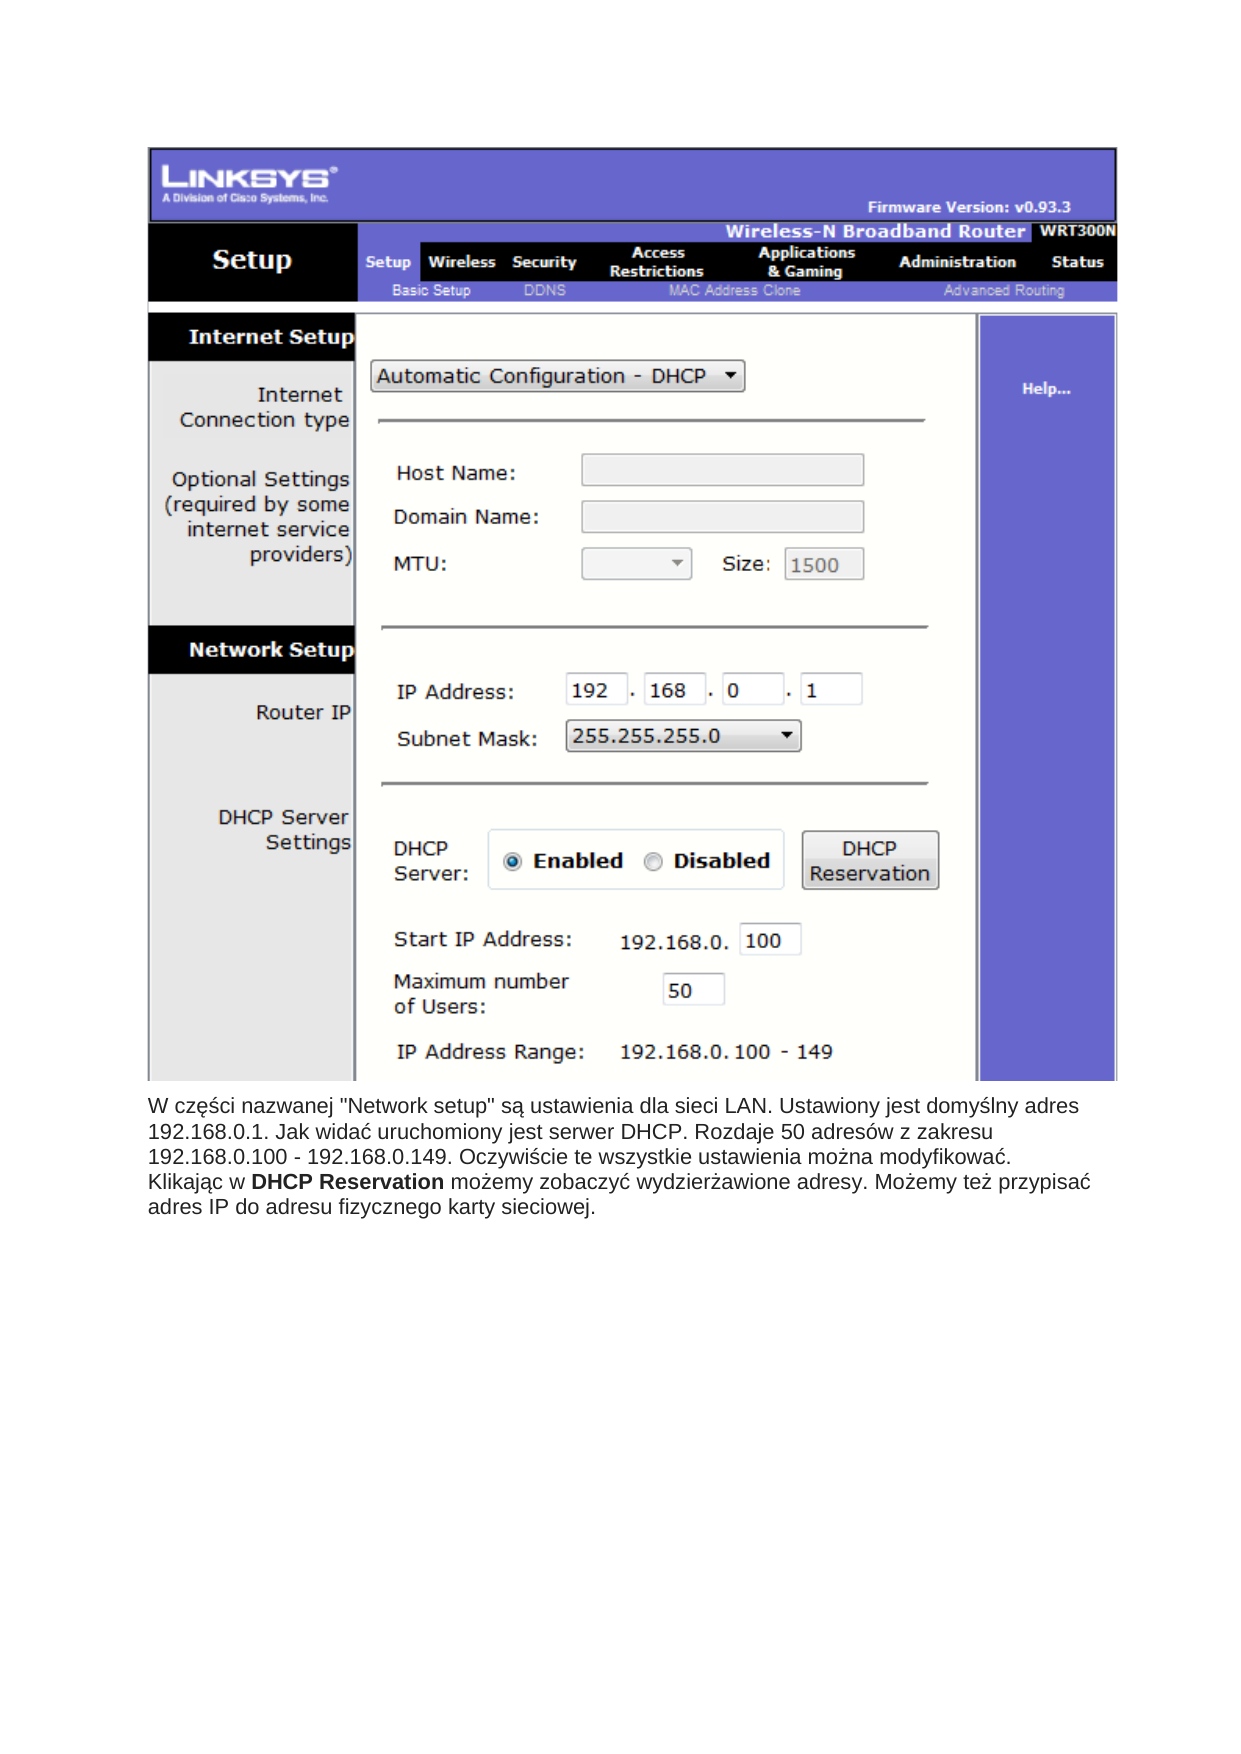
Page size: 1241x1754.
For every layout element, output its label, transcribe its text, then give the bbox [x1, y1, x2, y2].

picture [147, 147, 1118, 1081]
text W części nazwanej "Network setup" są ustawienia dla sieci LAN. Ustawiony jest domyślny adres 192.168.0.1. Jak widać uruchomiony jest serwer DHCP. Rozdaje 50 adresów z zakresu 192.168.0.100 - 192.168.0.149. Oczywiście te wszystkie ustawienia można modyfikować. Klikając w DHCP Reservation możemy zobaczyć wydzierżawione adresy. Możemy też przypisać adres IP do adresu fizycznego karty sieciowej. [148, 1093, 1093, 1219]
